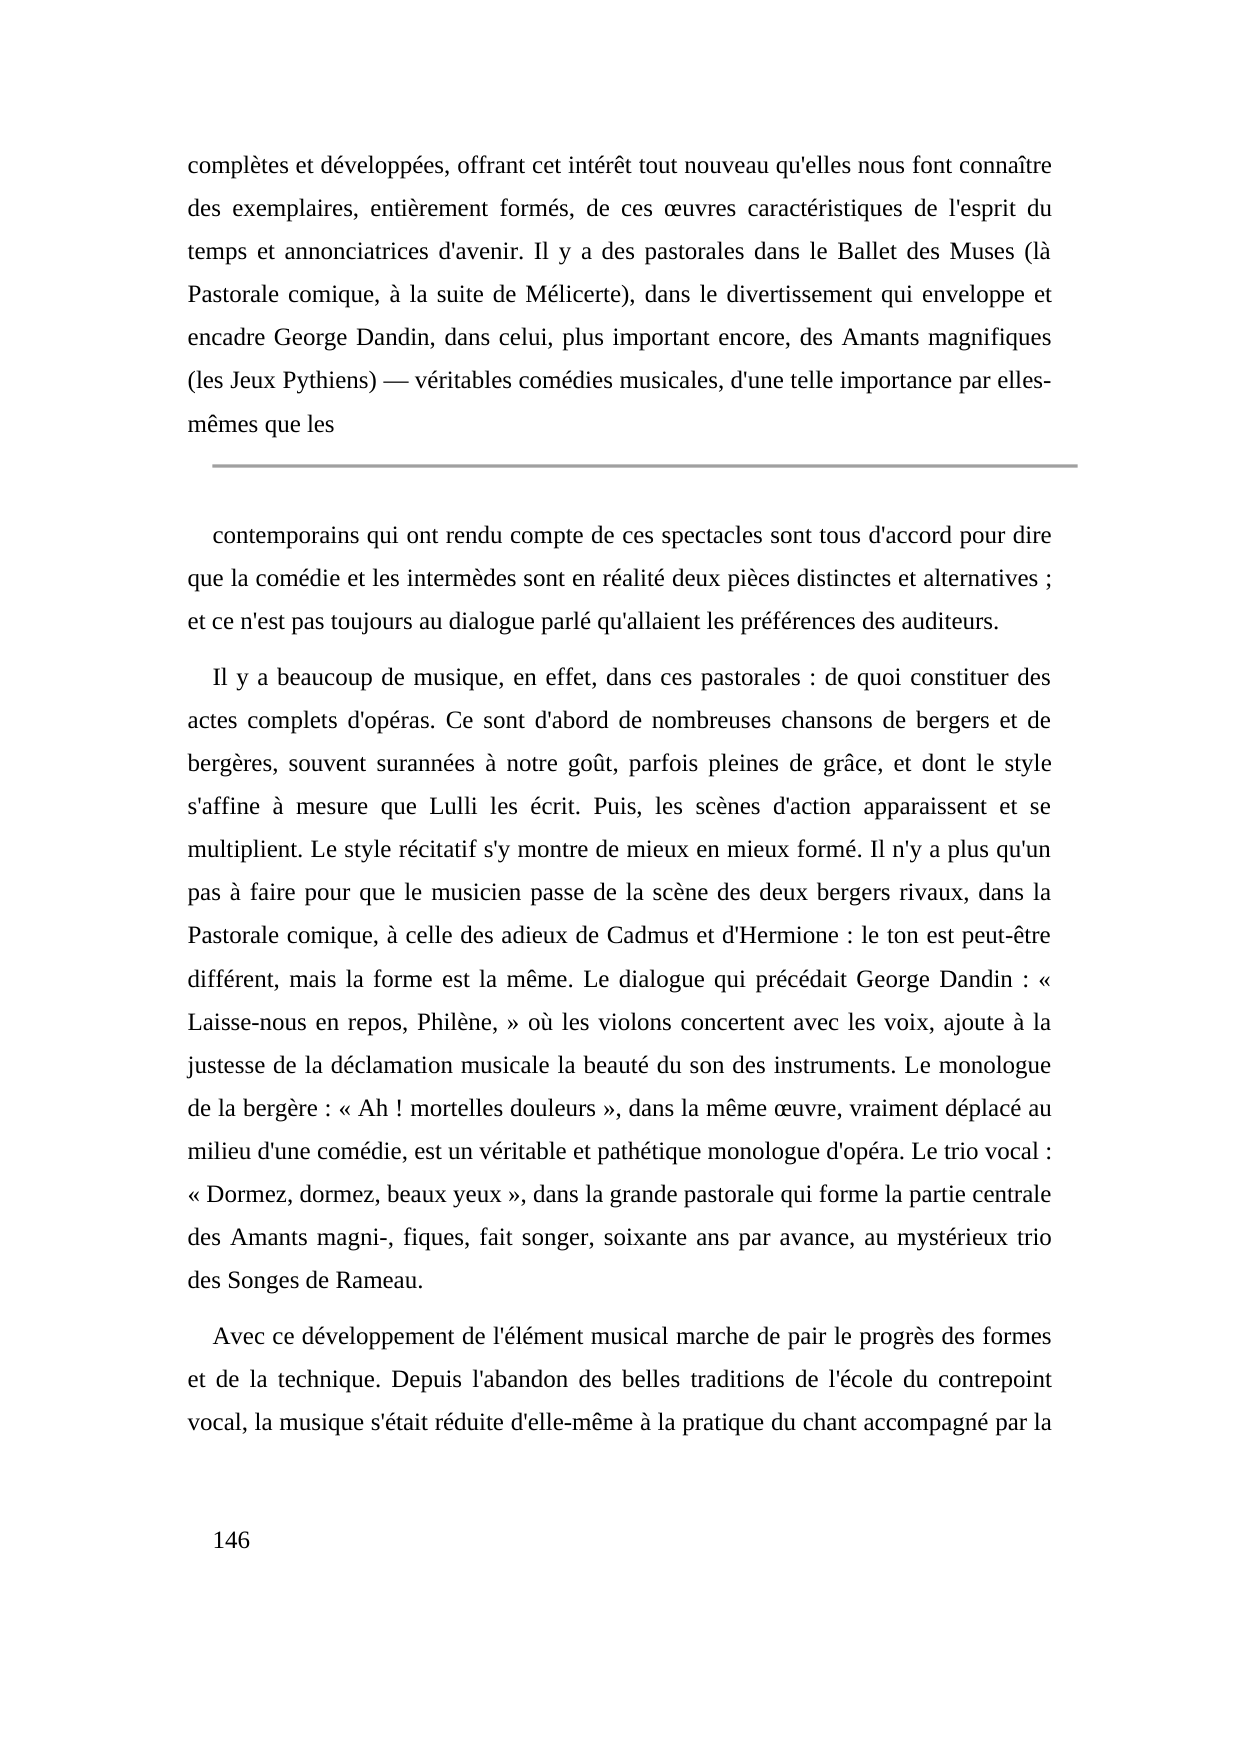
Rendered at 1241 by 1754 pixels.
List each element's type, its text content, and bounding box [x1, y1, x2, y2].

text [187, 1321, 1053, 1436]
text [187, 150, 1053, 437]
text Il y a beaucoup de musique, en effet, dans ces pastorales : de quoi constituer des actes complets d'opéras. Ce sont d'abord de nombreuses chansons de bergers et de bergères, souvent surannées à notre goût, parfois pleines de grâce, et dont le style s'affine à mesure que Lulli les écrit. Puis, les scènes d'action apparaissent et se multiplient. Le style récitatif s'y montre de mieux en mieux formé. Il n'y a plus qu'un pas à faire pour que le musicien passe de la scène des deux bergers rivaux, dans la Pastorale comique, à celle des adieux de Cadmus et d'Hermione : le ton est peut-être différent, mais la forme est la même. Le dialogue qui précédait George Dandin : « Laisse-nous en repos, Philène, » où les violons concertent avec les voix, ajoute à la justesse de la déclamation musicale la beauté du son des instruments. Le monologue de la bergère : « Ah ! mortelles douleurs », dans la même œuvre, vraiment déplacé au milieu d'une comédie, est un véritable et pathétique monologue d'opéra. Le trio vocal : « Dormez, dormez, beaux yeux », dans la grande pastorale qui forme la partie centrale des Amants magni-, fiques, fait songer, soixante ans par avance, au mystérieux trio des Songes de Rameau. [187, 662, 1053, 1294]
text contemporains qui ont rendu compte de ces spectacles sont tous d'accord pour dire que la comédie et les intermèdes sont en réalité deux pièces distinctes et alternatives ; et ce n'est pas toujours au dialogue parlé qu'allaient les préférences des auditeurs. [187, 520, 1053, 635]
